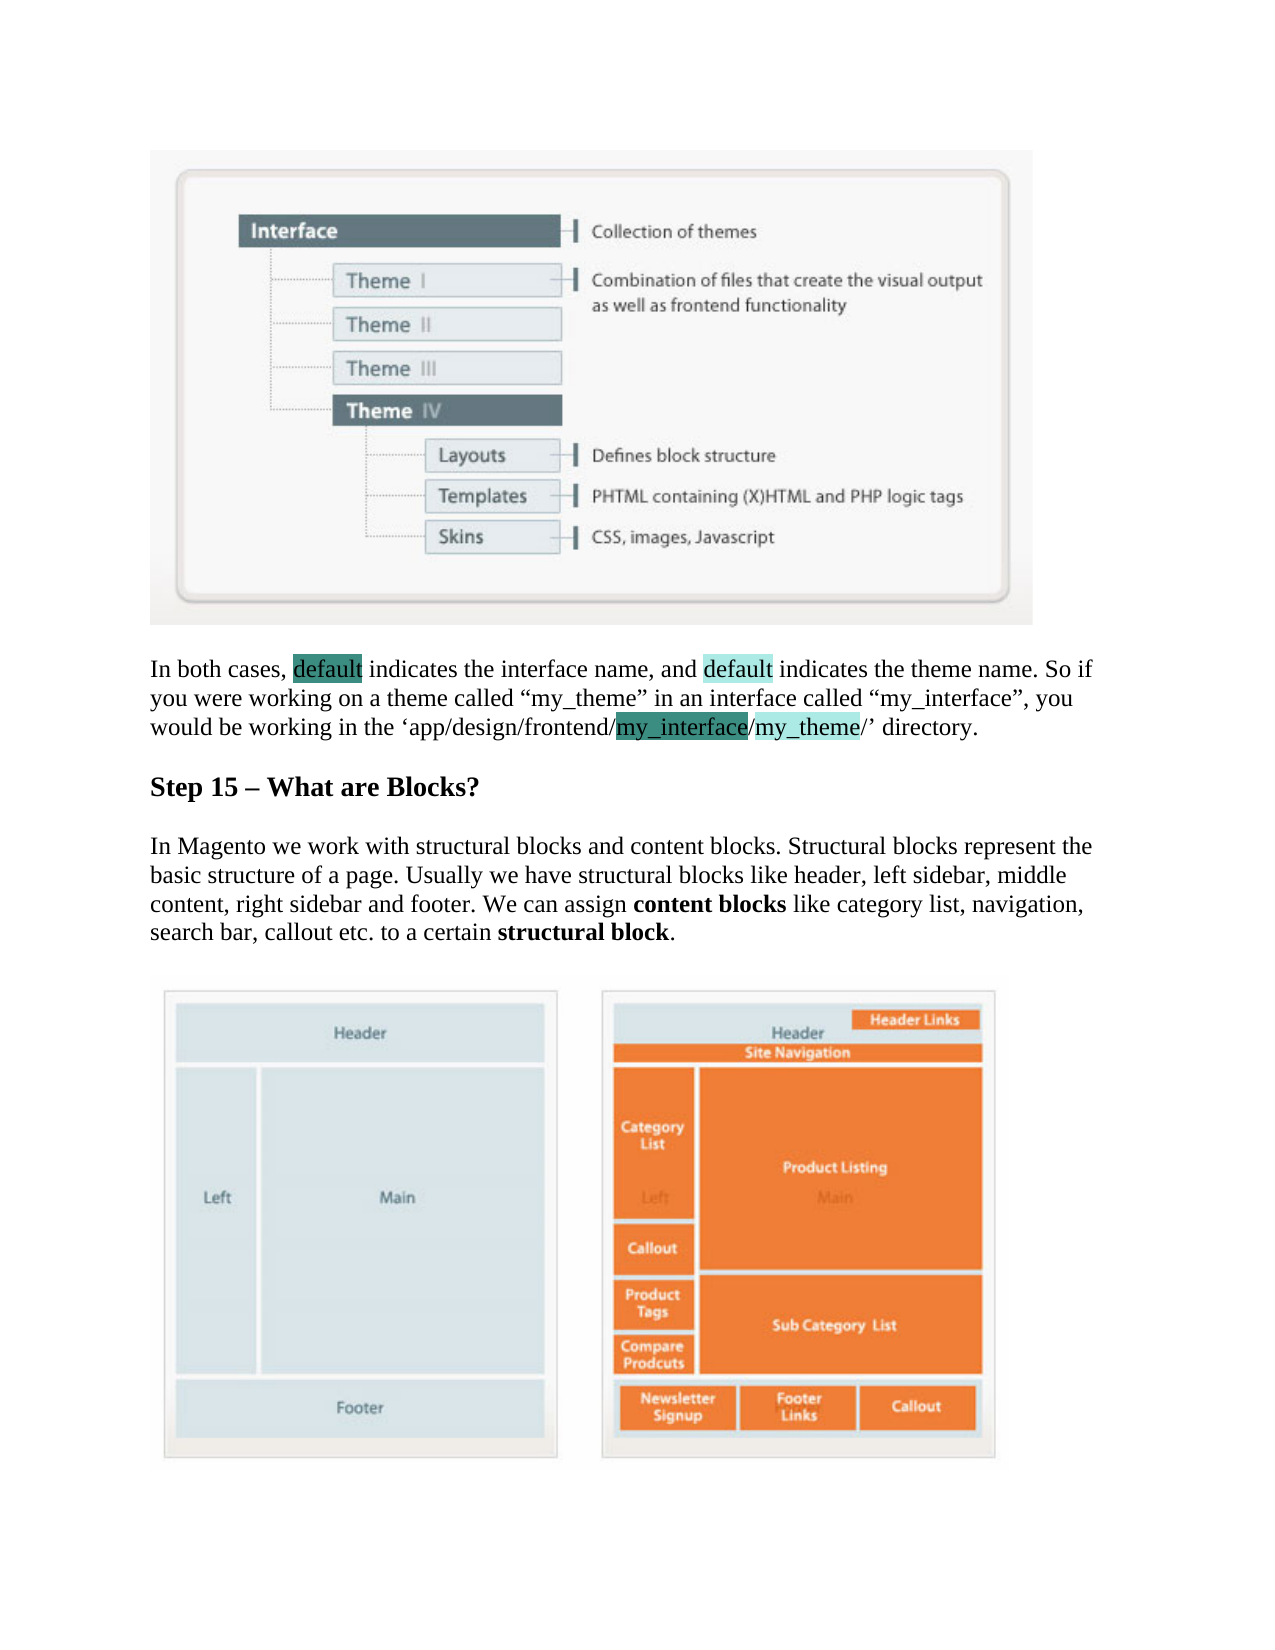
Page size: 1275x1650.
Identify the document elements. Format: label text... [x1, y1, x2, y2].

picture [150, 150, 1033, 625]
picture [150, 975, 1010, 1471]
text In both cases, default indicates the interface name, and default indicates the theme name. So if you were working on a theme called “my_theme” in an interface called “my_interface”, you would be working in the ‘app/design/frontend/my_interface/my_theme/’ directory. [150, 654, 1125, 740]
text Step 15 – What are Blocks? [150, 769, 1125, 802]
text In Magento we work with structural blocks and content blocks. Structural blocks represent the basic structure of a page. Usually we have structural blocks like header, left sidebar, middle content, right sidebar and footer. We can assign content blocks like category list, navigation, search bar, callout etc. to a certain structural block. [150, 831, 1125, 946]
